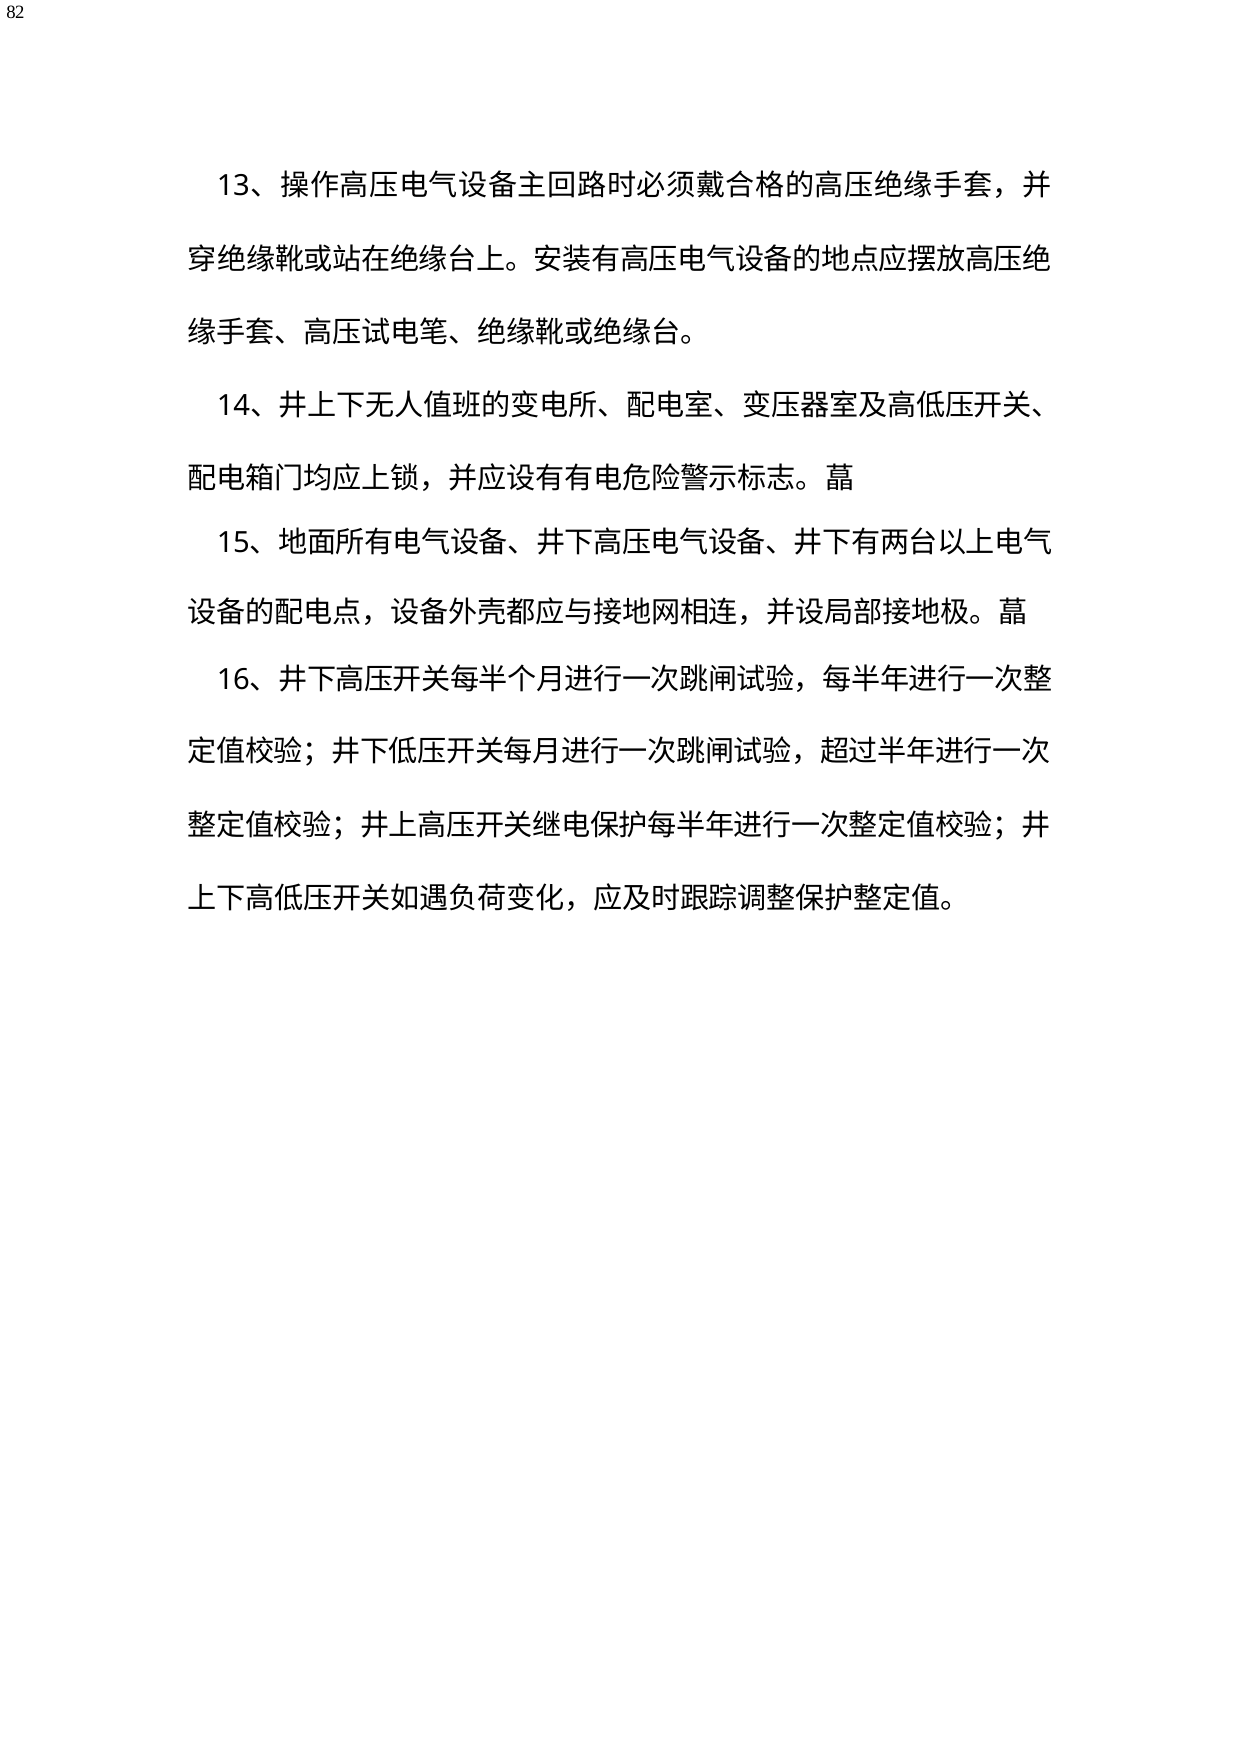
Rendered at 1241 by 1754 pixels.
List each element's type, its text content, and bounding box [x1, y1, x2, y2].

text 15、地面所有电气设备、井下高压电气设备、井下有两台以上电气 [217, 528, 1080, 559]
text 定值校验；井下低压开关每月进行一次跳闸试验，超过半年进行一次整定值校验；井上高压开关继电保护每半年进行一次整定值校验；井上下高低压开关如遇负荷变化，应及时跟踪调整保护整定值。 [187, 728, 1053, 917]
text 设备的配电点，设备外壳都应与接地网相连，并设局部接地极。蕌 16、井下高压开关每半个月进行一次跳闸试验，每半年进行一次整 [187, 588, 1053, 698]
text 14、井上下无人值班的变电所、配电室、变压器室及高低压开关、配电箱门均应上锁，并应设有有电危险警示标志。蕌 [187, 381, 1063, 497]
text 13、操作高压电气设备主回路时必须戴合格的高压绝缘手套，并穿绝缘靴或站在绝缘台上。安装有高压电气设备的地点应摆放高压绝缘手套、高压试电笔、绝缘靴或绝缘台。 [187, 162, 1053, 351]
